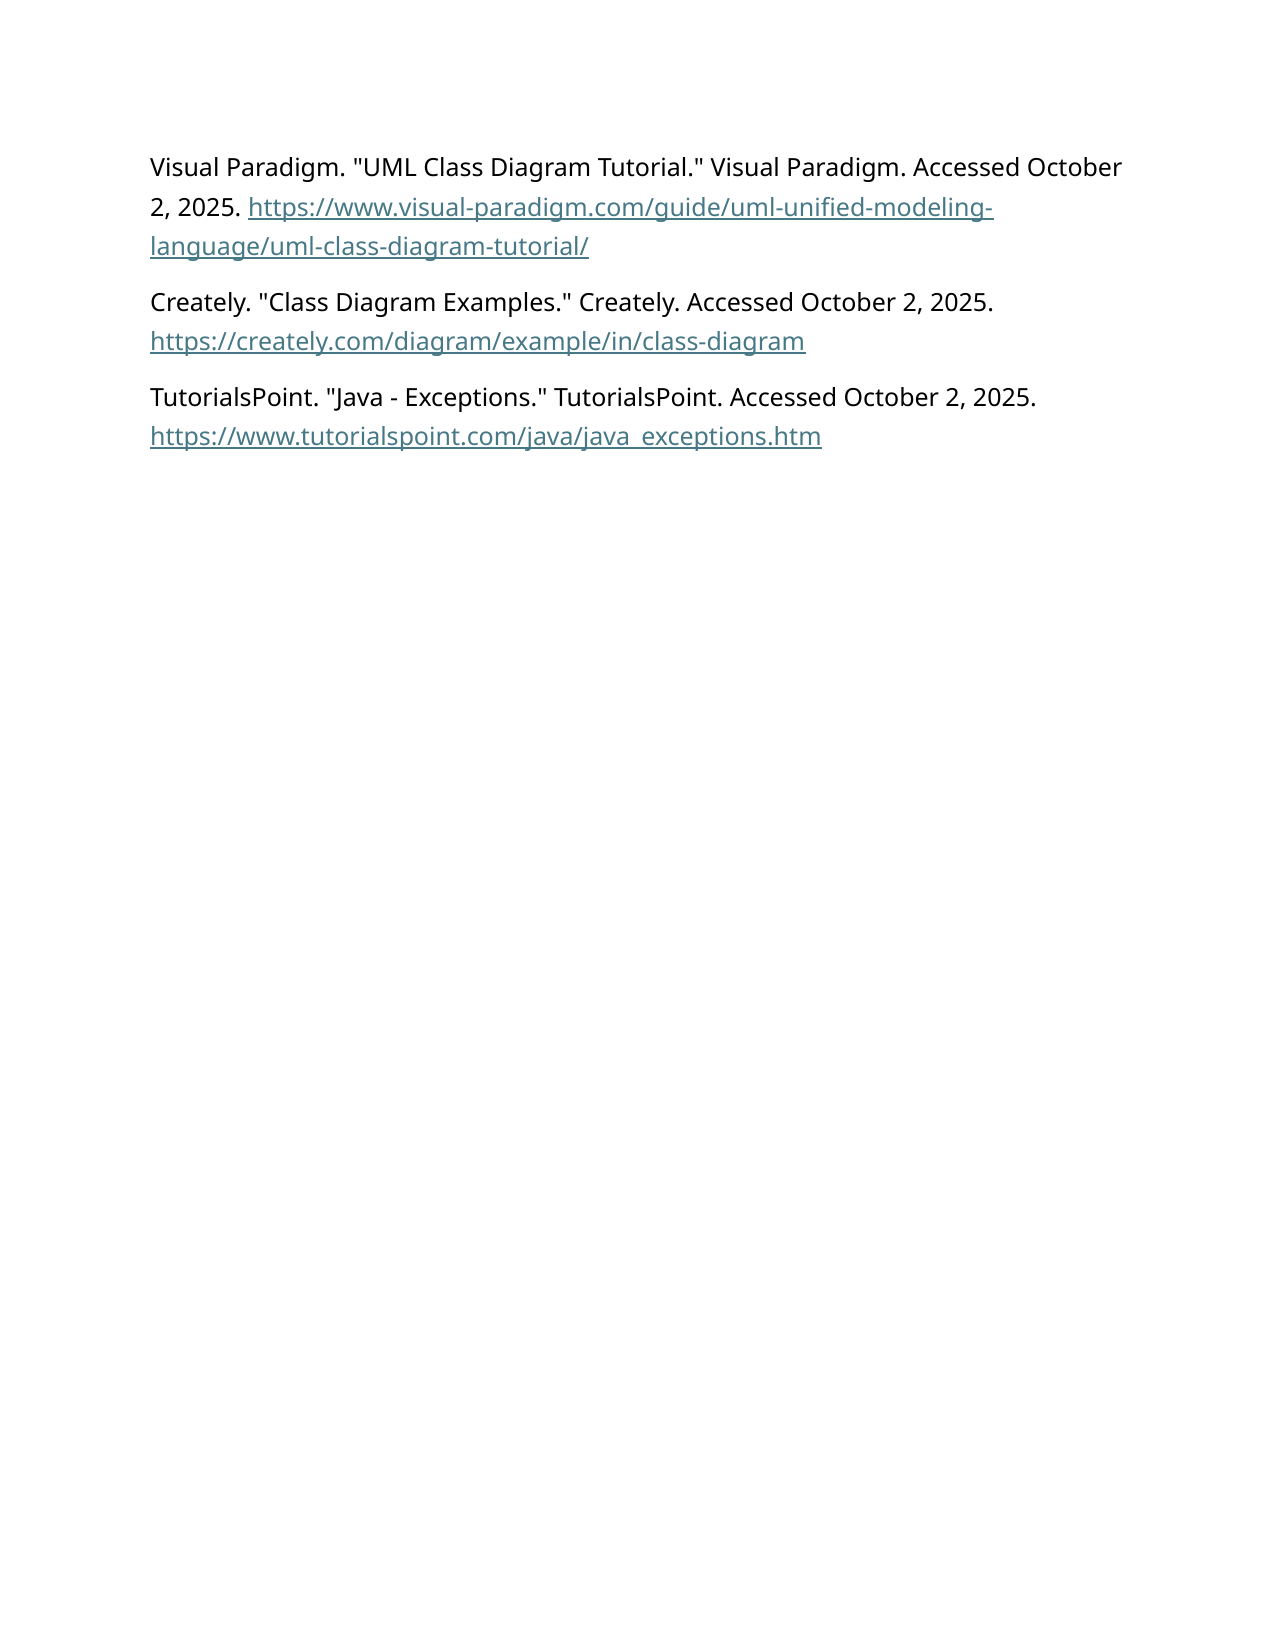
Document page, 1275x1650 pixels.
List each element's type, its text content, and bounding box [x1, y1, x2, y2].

text TutorialsPoint. "Java - Exceptions." TutorialsPoint. Accessed October 2, 2025. https://www.tutorialspoint.com/java/java_exceptions.htm [150, 379, 1125, 452]
text Creately. "Class Diagram Examples." Creately. Accessed October 2, 2025. https://creately.com/diagram/example/in/class-diagram [150, 284, 1125, 357]
text Visual Paradigm. "UML Class Diagram Tutorial." Visual Paradigm. Accessed October 2, 2025. https://www.visual-paradigm.com/guide/uml-unified-modeling-language/uml-class-diagram-tutorial/ [150, 150, 1125, 262]
